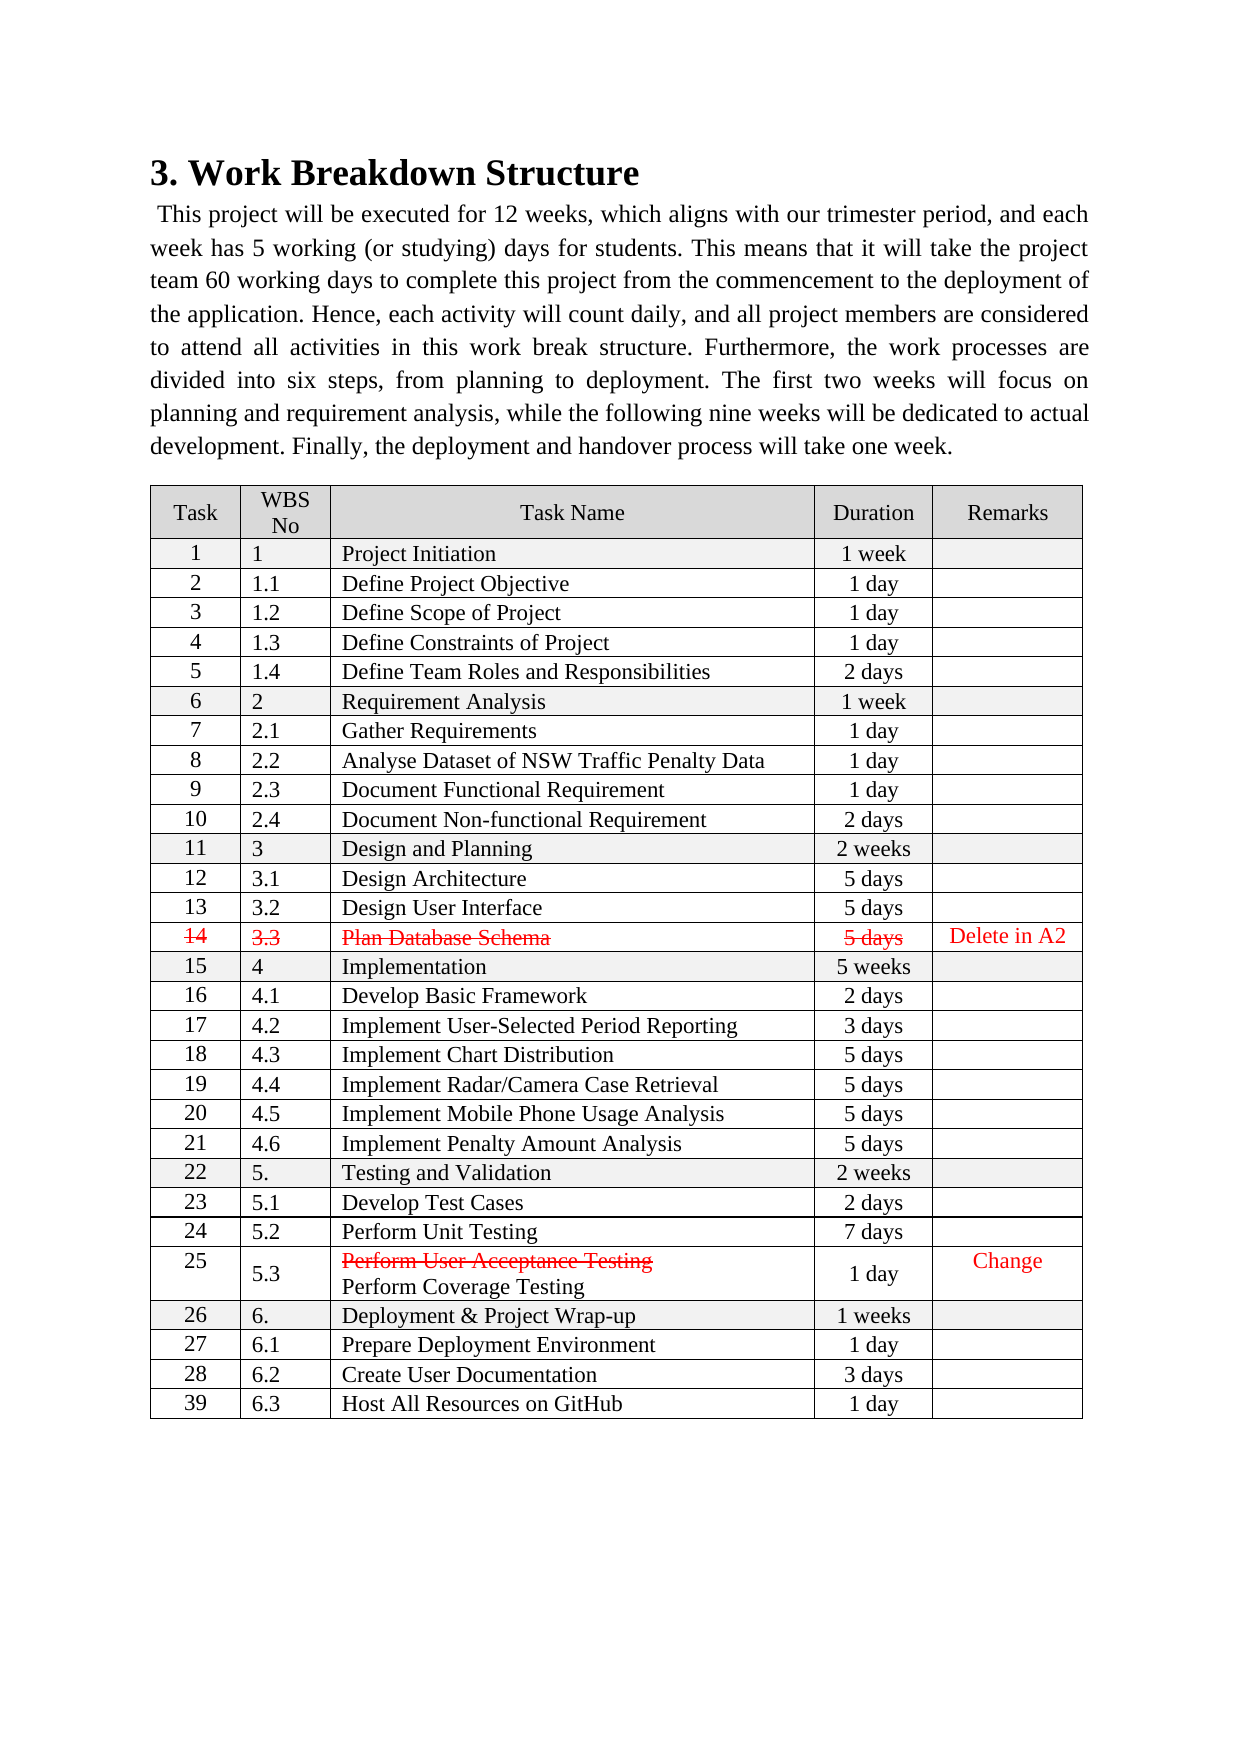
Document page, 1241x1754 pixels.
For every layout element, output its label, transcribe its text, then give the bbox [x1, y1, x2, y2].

table_cell [933, 628, 1082, 656]
table_cell 1 day [815, 746, 932, 774]
table_cell 7 days [815, 1218, 932, 1246]
table_cell 3.3 [241, 923, 330, 951]
table_cell 4.2 [241, 1011, 330, 1039]
table_header Remarks [933, 486, 1082, 538]
table_cell Implement Radar/Camera Case Retrieval [331, 1070, 814, 1098]
table_cell 6.1 [241, 1330, 330, 1358]
table_cell 1 week [815, 687, 932, 715]
table_cell [933, 687, 1082, 715]
table_cell 27 [151, 1330, 240, 1358]
table_header Task [151, 486, 240, 538]
table_cell 2 [241, 687, 330, 715]
table_cell 5 [151, 657, 240, 686]
table_cell 1.3 [241, 628, 330, 656]
table_cell 6 [151, 687, 240, 715]
table_cell [933, 864, 1082, 892]
table_cell 2 weeks [815, 1159, 932, 1187]
table_cell Implement Penalty Amount Analysis [331, 1129, 814, 1157]
subtitle 3. Work Breakdown Structure [150, 150, 1090, 193]
table_cell 4.4 [241, 1070, 330, 1098]
table_cell [933, 569, 1082, 597]
table_cell 20 [151, 1100, 240, 1128]
table_cell 17 [151, 1011, 240, 1039]
table_cell 21 [151, 1129, 240, 1157]
table_cell [933, 1360, 1082, 1388]
table_cell 1 day [815, 1389, 932, 1417]
table_cell 6.2 [241, 1360, 330, 1388]
table_cell Define Scope of Project [331, 598, 814, 627]
table_cell 1.2 [241, 598, 330, 627]
table_cell [933, 716, 1082, 745]
table_cell 11 [151, 834, 240, 863]
table_cell 1 [241, 539, 330, 568]
table_cell 15 [151, 952, 240, 981]
table_cell 3 days [815, 1011, 932, 1039]
table_cell Host All Resources on GitHub [331, 1389, 814, 1417]
table_cell [933, 834, 1082, 863]
table_cell 2.1 [241, 716, 330, 745]
table_header Duration [815, 486, 932, 538]
table_cell 1.1 [241, 569, 330, 597]
table_cell 28 [151, 1360, 240, 1388]
table_cell 4 [151, 628, 240, 656]
table_cell 2.3 [241, 775, 330, 804]
table_cell [933, 1330, 1082, 1358]
table_cell Change [933, 1247, 1082, 1299]
table_cell 5 days [815, 1070, 932, 1098]
table_cell 4.3 [241, 1041, 330, 1069]
text This project will be executed for 12 weeks, which aligns with our trimester period, and each week has 5 working (or studying) days for students. This means that it will take the project team 60 working days to complete this project from the commencement to the deployment of the application. Hence, each activity will count daily, and all project members are considered to attend all activities in this work break structure. Furthermore, the work processes are divided into six steps, from planning to deployment. The first two weeks will focus on planning and requirement analysis, while the following nine weeks will be dedicated to actual development. Finally, the deployment and handover process will take one week. [150, 199, 1090, 459]
table_cell 4.1 [241, 982, 330, 1010]
table_cell 4 [241, 952, 330, 981]
table_cell 2 days [815, 982, 932, 1010]
table_cell Perform User Acceptance Testing Perform Coverage Testing [331, 1247, 814, 1299]
table_cell 1 day [815, 775, 932, 804]
table_cell 1 day [815, 716, 932, 745]
table_cell 5. [241, 1159, 330, 1187]
table_cell [933, 1041, 1082, 1069]
table_cell Deployment & Project Wrap-up [331, 1301, 814, 1329]
table_cell 2.2 [241, 746, 330, 774]
table_cell 5 weeks [815, 952, 932, 981]
table_cell 19 [151, 1070, 240, 1098]
table_cell 24 [151, 1218, 240, 1246]
table_cell Testing and Validation [331, 1159, 814, 1187]
table_cell Implement Mobile Phone Usage Analysis [331, 1100, 814, 1128]
table_cell 9 [151, 775, 240, 804]
table_cell 26 [151, 1301, 240, 1329]
table_cell Document Functional Requirement [331, 775, 814, 804]
table_cell Delete in A2 [933, 923, 1082, 951]
table_cell Define Constraints of Project [331, 628, 814, 656]
table_cell 1.4 [241, 657, 330, 686]
table_cell Implement User-Selected Period Reporting [331, 1011, 814, 1039]
table_cell 22 [151, 1159, 240, 1187]
table_cell [933, 1218, 1082, 1246]
table_cell 2.4 [241, 805, 330, 833]
table_cell Develop Basic Framework [331, 982, 814, 1010]
table_cell 25 [151, 1247, 240, 1299]
table_cell 2 weeks [815, 834, 932, 863]
table_cell 7 [151, 716, 240, 745]
table_cell [933, 539, 1082, 568]
table_cell Develop Test Cases [331, 1188, 814, 1216]
table_cell 5 days [815, 1041, 932, 1069]
table_cell 2 days [815, 805, 932, 833]
table_cell Analyse Dataset of NSW Traffic Penalty Data [331, 746, 814, 774]
table_cell [933, 1011, 1082, 1039]
table_cell 3 days [815, 1360, 932, 1388]
table_cell Design User Interface [331, 893, 814, 922]
table_cell [933, 1389, 1082, 1417]
table_cell 1 [151, 539, 240, 568]
table_cell 1 day [815, 598, 932, 627]
table_cell Create User Documentation [331, 1360, 814, 1388]
table_cell Design and Planning [331, 834, 814, 863]
table_cell Design Architecture [331, 864, 814, 892]
table_cell [933, 1129, 1082, 1157]
table_cell 18 [151, 1041, 240, 1069]
table_cell [933, 1159, 1082, 1187]
table_cell [933, 598, 1082, 627]
table_cell [933, 982, 1082, 1010]
table_cell 1 day [815, 628, 932, 656]
table_cell Implement Chart Distribution [331, 1041, 814, 1069]
table_cell 1 day [815, 1247, 932, 1299]
table_cell 2 days [815, 1188, 932, 1216]
table_cell Define Project Objective [331, 569, 814, 597]
table_cell 2 [151, 569, 240, 597]
table_cell 10 [151, 805, 240, 833]
table_cell Gather Requirements [331, 716, 814, 745]
table_cell Project Initiation [331, 539, 814, 568]
table_cell Define Team Roles and Responsibilities [331, 657, 814, 686]
table_cell [933, 1301, 1082, 1329]
table_cell 6. [241, 1301, 330, 1329]
table_cell 13 [151, 893, 240, 922]
table_cell 5.3 [241, 1247, 330, 1299]
table_cell 23 [151, 1188, 240, 1216]
table_cell Requirement Analysis [331, 687, 814, 715]
table_cell Perform Unit Testing [331, 1218, 814, 1246]
table_cell 5.2 [241, 1218, 330, 1246]
table_cell 1 day [815, 1330, 932, 1358]
table_cell 1 week [815, 539, 932, 568]
table_cell 14 [151, 923, 240, 951]
table_cell [933, 657, 1082, 686]
table_cell 12 [151, 864, 240, 892]
table_cell Prepare Deployment Environment [331, 1330, 814, 1358]
table_header WBS No [241, 486, 330, 538]
table_cell [933, 746, 1082, 774]
table_cell [933, 1100, 1082, 1128]
table_cell Plan Database Schema [331, 923, 814, 951]
table_cell 5 days [815, 893, 932, 922]
table_cell 5.1 [241, 1188, 330, 1216]
table_cell 8 [151, 746, 240, 774]
table_cell [933, 1070, 1082, 1098]
table_cell 39 [151, 1389, 240, 1417]
table_cell 4.5 [241, 1100, 330, 1128]
table_cell [933, 775, 1082, 804]
table_cell 4.6 [241, 1129, 330, 1157]
table_cell 5 days [815, 864, 932, 892]
table_cell [933, 893, 1082, 922]
table_cell 6.3 [241, 1389, 330, 1417]
table_cell Implementation [331, 952, 814, 981]
table_cell 1 weeks [815, 1301, 932, 1329]
table_header Task Name [331, 486, 814, 538]
table_cell 5 days [815, 1100, 932, 1128]
table_cell [933, 1188, 1082, 1216]
table_cell 3 [151, 598, 240, 627]
table_cell 2 days [815, 657, 932, 686]
table_cell 3.1 [241, 864, 330, 892]
table_cell 5 days [815, 923, 932, 951]
table_cell 3 [241, 834, 330, 863]
table_cell 16 [151, 982, 240, 1010]
table_cell 3.2 [241, 893, 330, 922]
table_cell Document Non-functional Requirement [331, 805, 814, 833]
table_cell [933, 805, 1082, 833]
table_cell [933, 952, 1082, 981]
table_cell 1 day [815, 569, 932, 597]
table_cell 5 days [815, 1129, 932, 1157]
